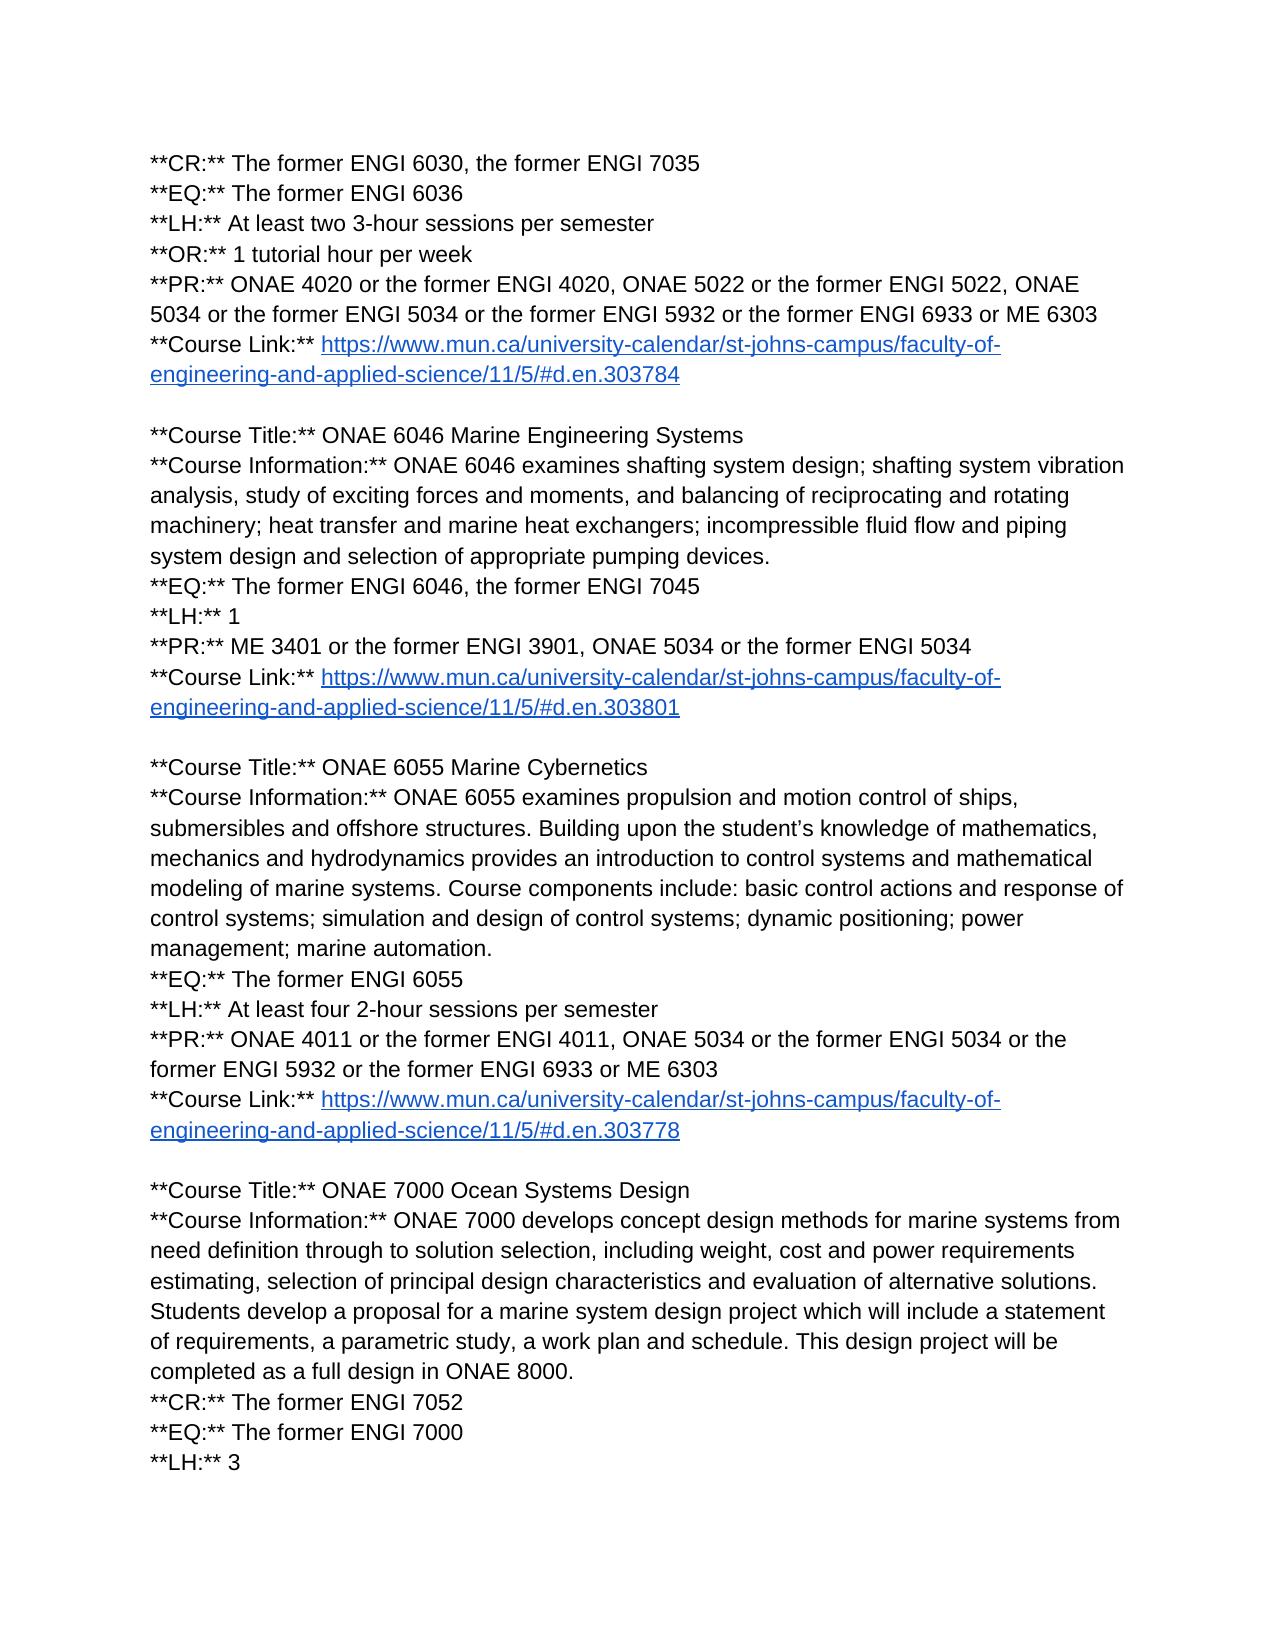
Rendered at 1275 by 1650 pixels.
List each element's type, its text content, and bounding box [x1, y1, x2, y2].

text **LH:** 1 [150, 603, 1125, 629]
text **LH:** At least four 2-hour sessions per semester [150, 996, 1125, 1022]
text **Course Link:** https://www.mun.ca/university-calendar/st-johns-campus/faculty-of-engineering-and-applied-science/11/5/#d.en.303801 [150, 663, 1125, 720]
text **Course Title:** ONAE 7000 Ocean Systems Design [150, 1177, 1125, 1203]
text **PR:** ONAE 4020 or the former ENGI 4020, ONAE 5022 or the former ENGI 5022, ONAE 5034 or the former ENGI 5034 or the former ENGI 5932 or the former ENGI 6933 or ME 6303 [150, 271, 1125, 327]
text **LH:** At least two 3-hour sessions per semester [150, 210, 1125, 237]
text **EQ:** The former ENGI 6046, the former ENGI 7045 [150, 573, 1125, 599]
text **PR:** ONAE 4011 or the former ENGI 4011, ONAE 5034 or the former ENGI 5034 or the former ENGI 5932 or the former ENGI 6933 or ME 6303 [150, 1026, 1125, 1083]
text **Course Information:** ONAE 6055 examines propulsion and motion control of ships, submersibles and offshore structures. Building upon the student’s knowledge of mathematics, mechanics and hydrodynamics provides an introduction to control systems and mathematical modeling of marine systems. Course components include: basic control actions and response of control systems; simulation and design of control systems; dynamic positioning; power management; marine automation. [150, 784, 1125, 962]
text **OR:** 1 tutorial hour per week [150, 241, 1125, 267]
text **Course Link:** https://www.mun.ca/university-calendar/st-johns-campus/faculty-of-engineering-and-applied-science/11/5/#d.en.303778 [150, 1086, 1125, 1143]
text **EQ:** The former ENGI 6036 [150, 180, 1125, 207]
text **Course Information:** ONAE 6046 examines shafting system design; shafting system vibration analysis, study of exciting forces and moments, and balancing of reciprocating and rotating machinery; heat transfer and marine heat exchangers; incompressible fluid flow and piping system design and selection of appropriate pumping devices. [150, 452, 1125, 569]
text **LH:** 3 [150, 1449, 1125, 1475]
text **EQ:** The former ENGI 6055 [150, 966, 1125, 992]
text **CR:** The former ENGI 7052 [150, 1388, 1125, 1415]
text **Course Title:** ONAE 6046 Marine Engineering Systems [150, 422, 1125, 448]
text **PR:** ME 3401 or the former ENGI 3901, ONAE 5034 or the former ENGI 5034 [150, 633, 1125, 660]
text **Course Information:** ONAE 7000 develops concept design methods for marine systems from need definition through to solution selection, including weight, cost and power requirements estimating, selection of principal design characteristics and evaluation of alternative solutions. Students develop a proposal for a marine system design project which will include a statement of requirements, a parametric study, a work plan and schedule. This design project will be completed as a full design in ONAE 8000. [150, 1207, 1125, 1385]
text **Course Link:** https://www.mun.ca/university-calendar/st-johns-campus/faculty-of-engineering-and-applied-science/11/5/#d.en.303784 [150, 331, 1125, 388]
text **CR:** The former ENGI 6030, the former ENGI 7035 [150, 150, 1125, 176]
text **Course Title:** ONAE 6055 Marine Cybernetics [150, 754, 1125, 781]
text **EQ:** The former ENGI 7000 [150, 1419, 1125, 1445]
